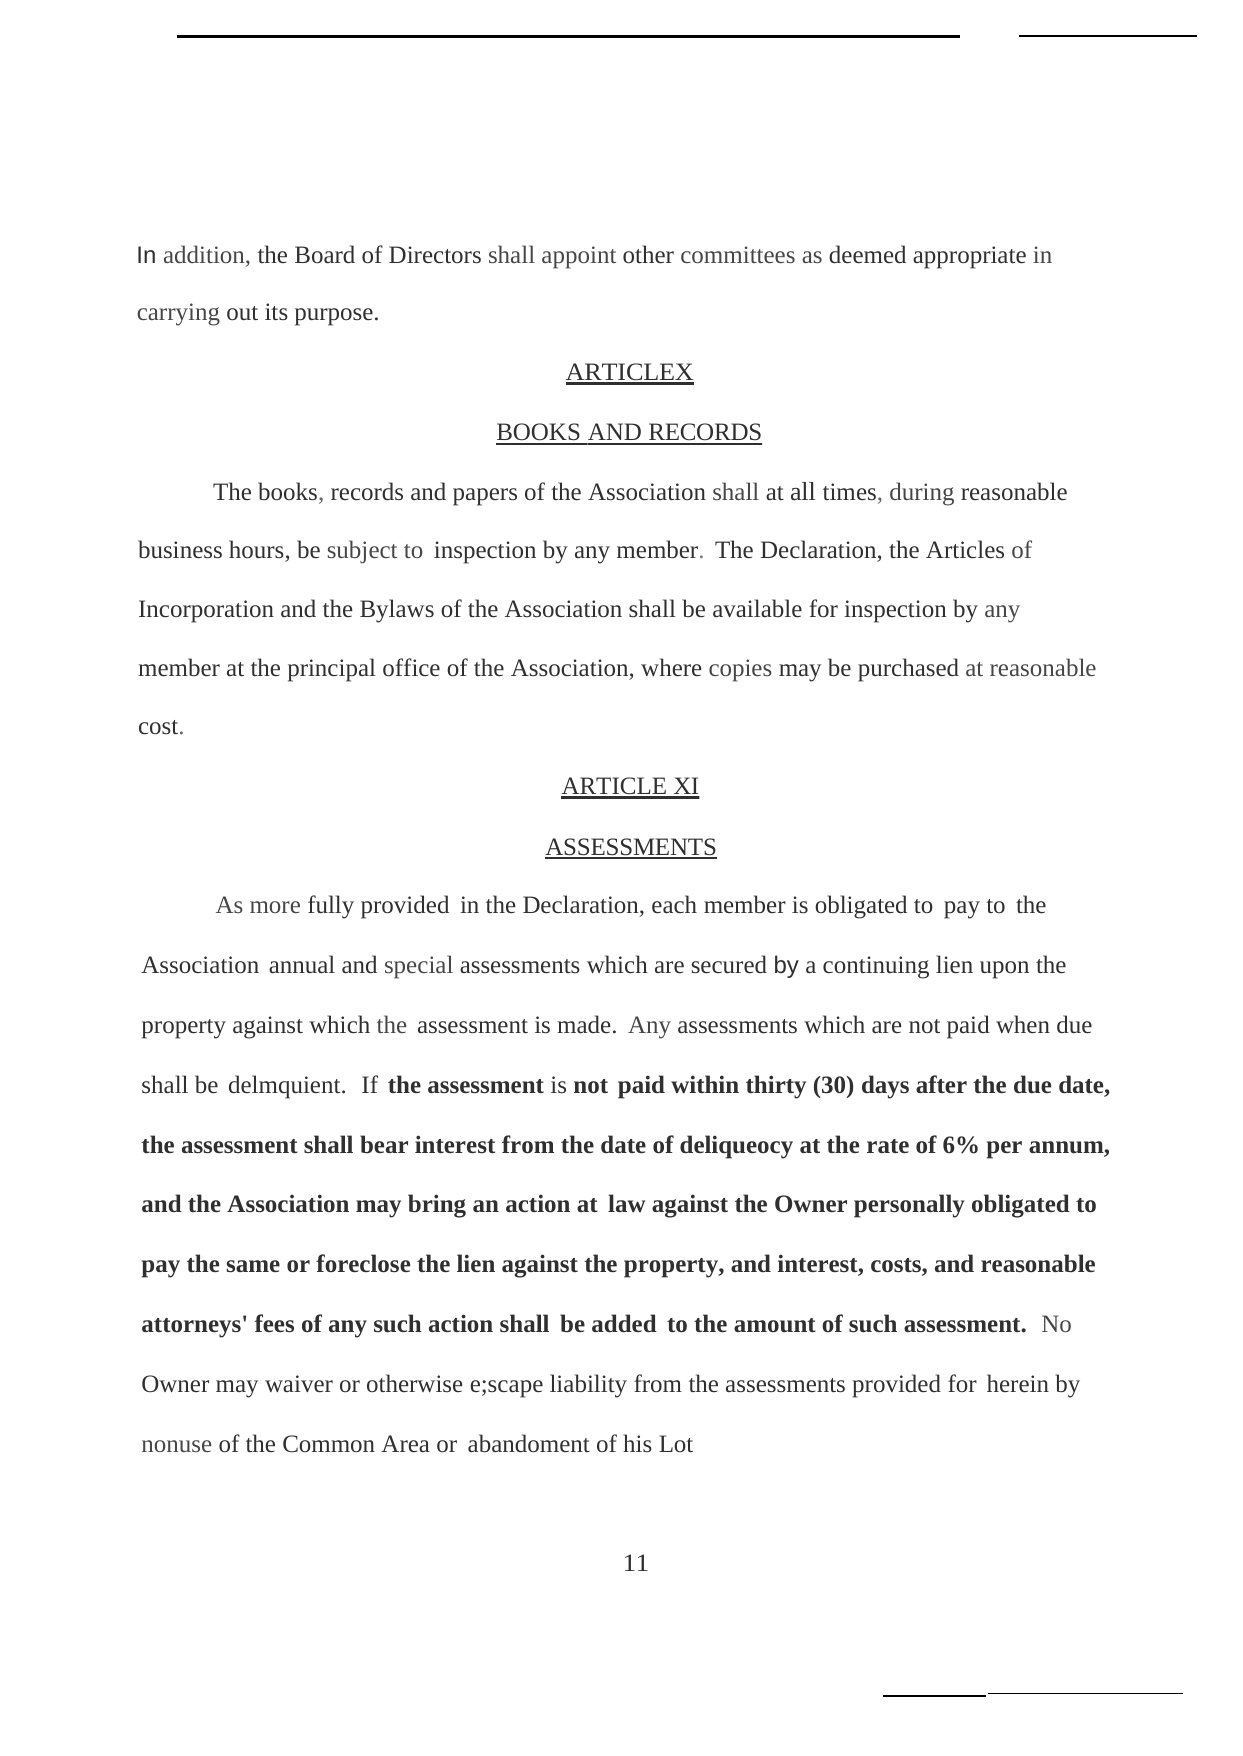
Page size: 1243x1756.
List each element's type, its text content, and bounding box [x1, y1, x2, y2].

text ARTICLEX [146, 357, 1113, 386]
text 11 [146, 1548, 1126, 1577]
text In addition, the Board of Directors shall appoint other committees as deemed appropriate in carrying out its purpose. [136, 241, 1125, 326]
text As more fully provided in the Declaration, each member is obligated to pay to the Association annual and special assessments which are secured by a continuing lien upon the property against which the assessment is made. Any assessments which are not paid when due shall be delmquient. If the assessment is not paid within thirty (30) days after the due date, the assessment shall bear interest from the date of deliqueocy at the rate of 6% per annum, and the Association may bring an action at law against the Owner personally obligated to pay the same or foreclose the lien against the property, and interest, costs, and reasonable attorneys' fees of any such action shall be added to the amount of such assessment. No Owner may waiver or otherwise e;scape liability from the assessments provided for herein by nonuse of the Common Area or abandoment of his Lot [141, 891, 1125, 1457]
text BOOKS AND RECORDS [146, 417, 1112, 446]
text ASSESSMENTS [146, 832, 1116, 860]
text The books, records and papers of the Association shall at all times, during reasonable business hours, be subject to inspection by any member. The Declaration, the Articles of Incorporation and the Bylaws of the Association shall be available for inspection by any member at the principal office of the Association, where copies may be purchased at reasonable cost. [138, 476, 1099, 740]
text ARTICLE XI [146, 771, 1115, 800]
